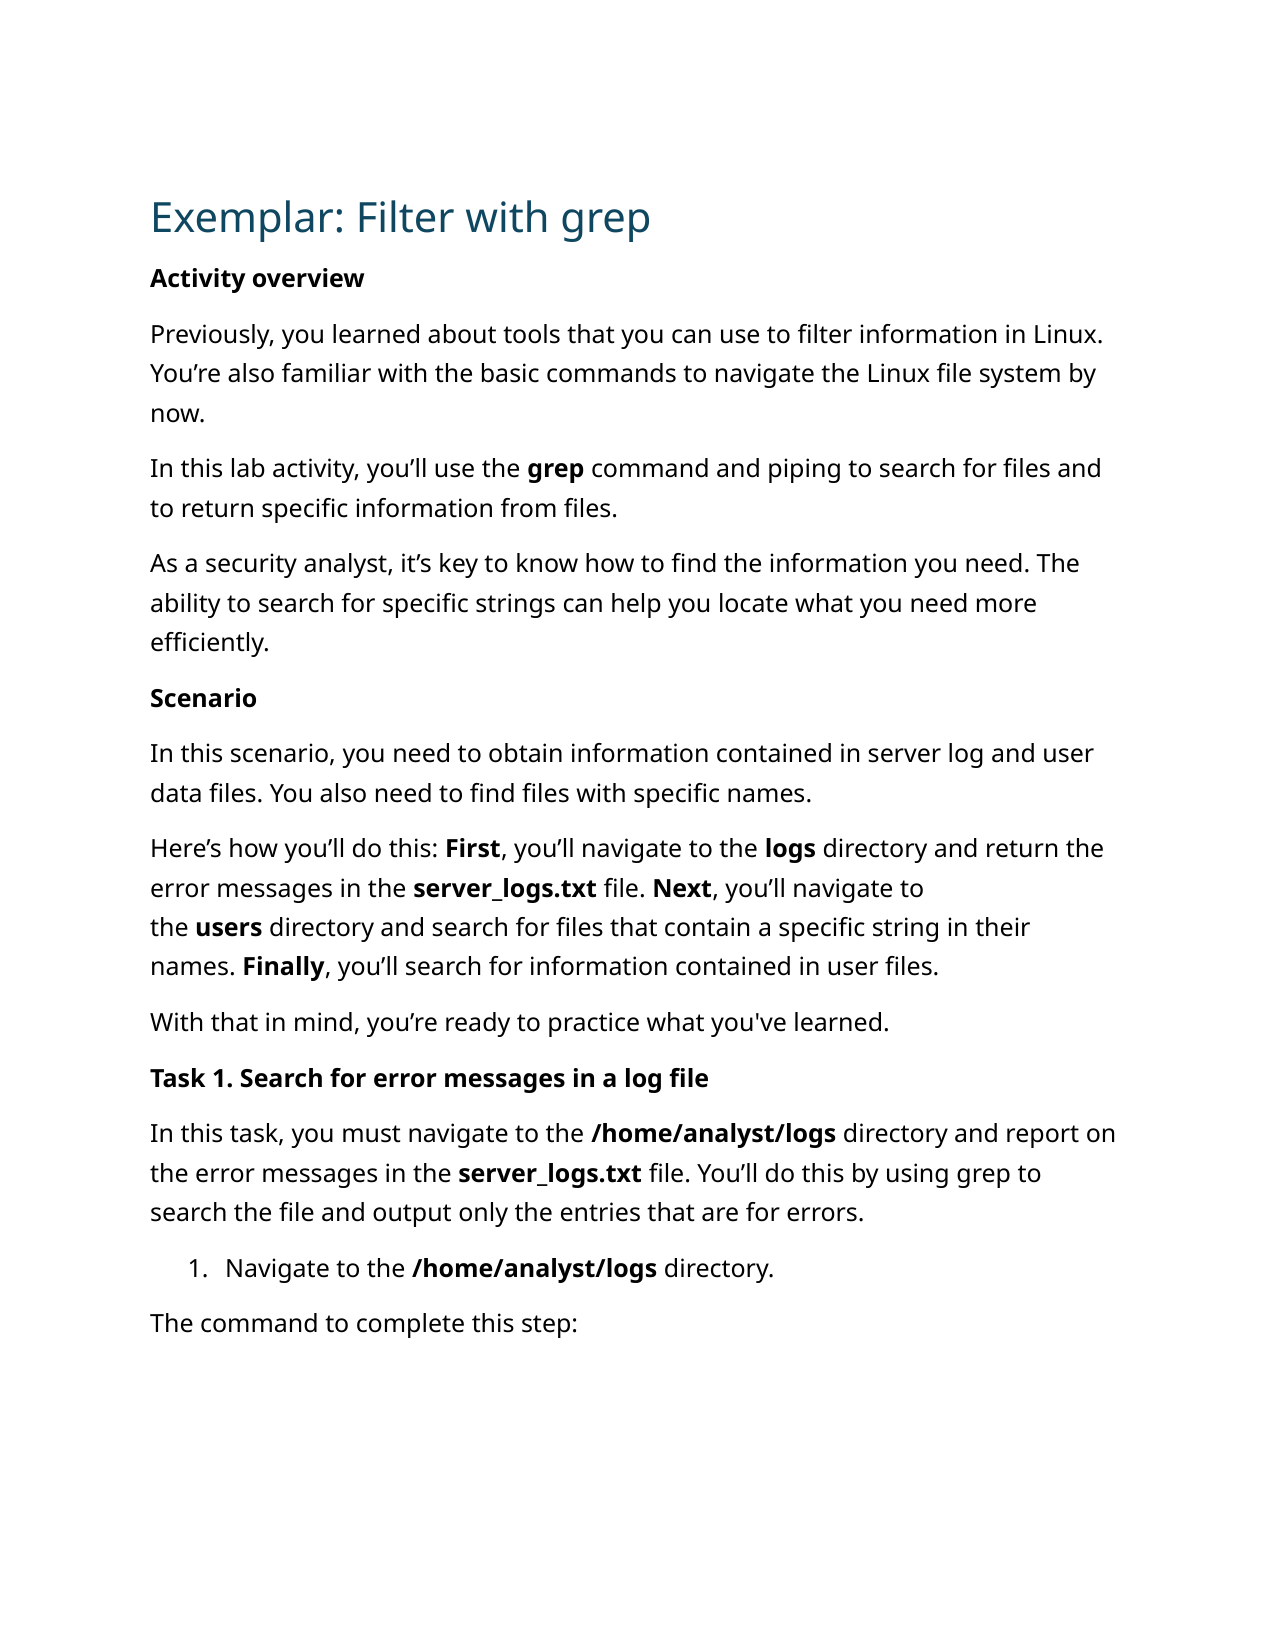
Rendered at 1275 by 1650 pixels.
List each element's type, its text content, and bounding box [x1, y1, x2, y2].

text Here’s how you’ll do this: First, you’ll navigate to the logs directory and return the error messages in the server_logs.txt file. Next, you’ll navigate to the users directory and search for files that contain a specific string in their names. Finally, you’ll search for information contained in user files. [150, 831, 1125, 983]
text In this lab activity, you’ll use the grep command and piping to search for files and to return specific information from files. [150, 451, 1125, 524]
list Navigate to the /home/analyst/logs directory. [187, 1250, 1125, 1284]
text In this task, you must navigate to the /home/analyst/logs directory and report on the error messages in the server_logs.txt file. You’ll do this by using grep to search the file and output only the entries that are for errors. [150, 1116, 1125, 1228]
text Previously, you learned about tools that you can use to filter information in Linux. You’re also familiar with the basic commands to navigate the Linux file system by now. [150, 317, 1125, 429]
text Activity overview [150, 261, 1125, 295]
text Scenario [150, 680, 1125, 714]
text The command to complete this step: [150, 1306, 1125, 1340]
text With that in mind, you’re ready to practice what you've learned. [150, 1004, 1125, 1038]
text Task 1. Search for error messages in a log file [150, 1060, 1125, 1094]
text In this scenario, you need to obtain information contained in server log and user data files. You also need to find files with specific names. [150, 736, 1125, 809]
text As a security analyst, it’s key to know how to find the information you need. The ability to search for specific strings can help you locate what you need more efficiently. [150, 546, 1125, 658]
subtitle Exemplar: Filter with grep [150, 187, 1125, 244]
